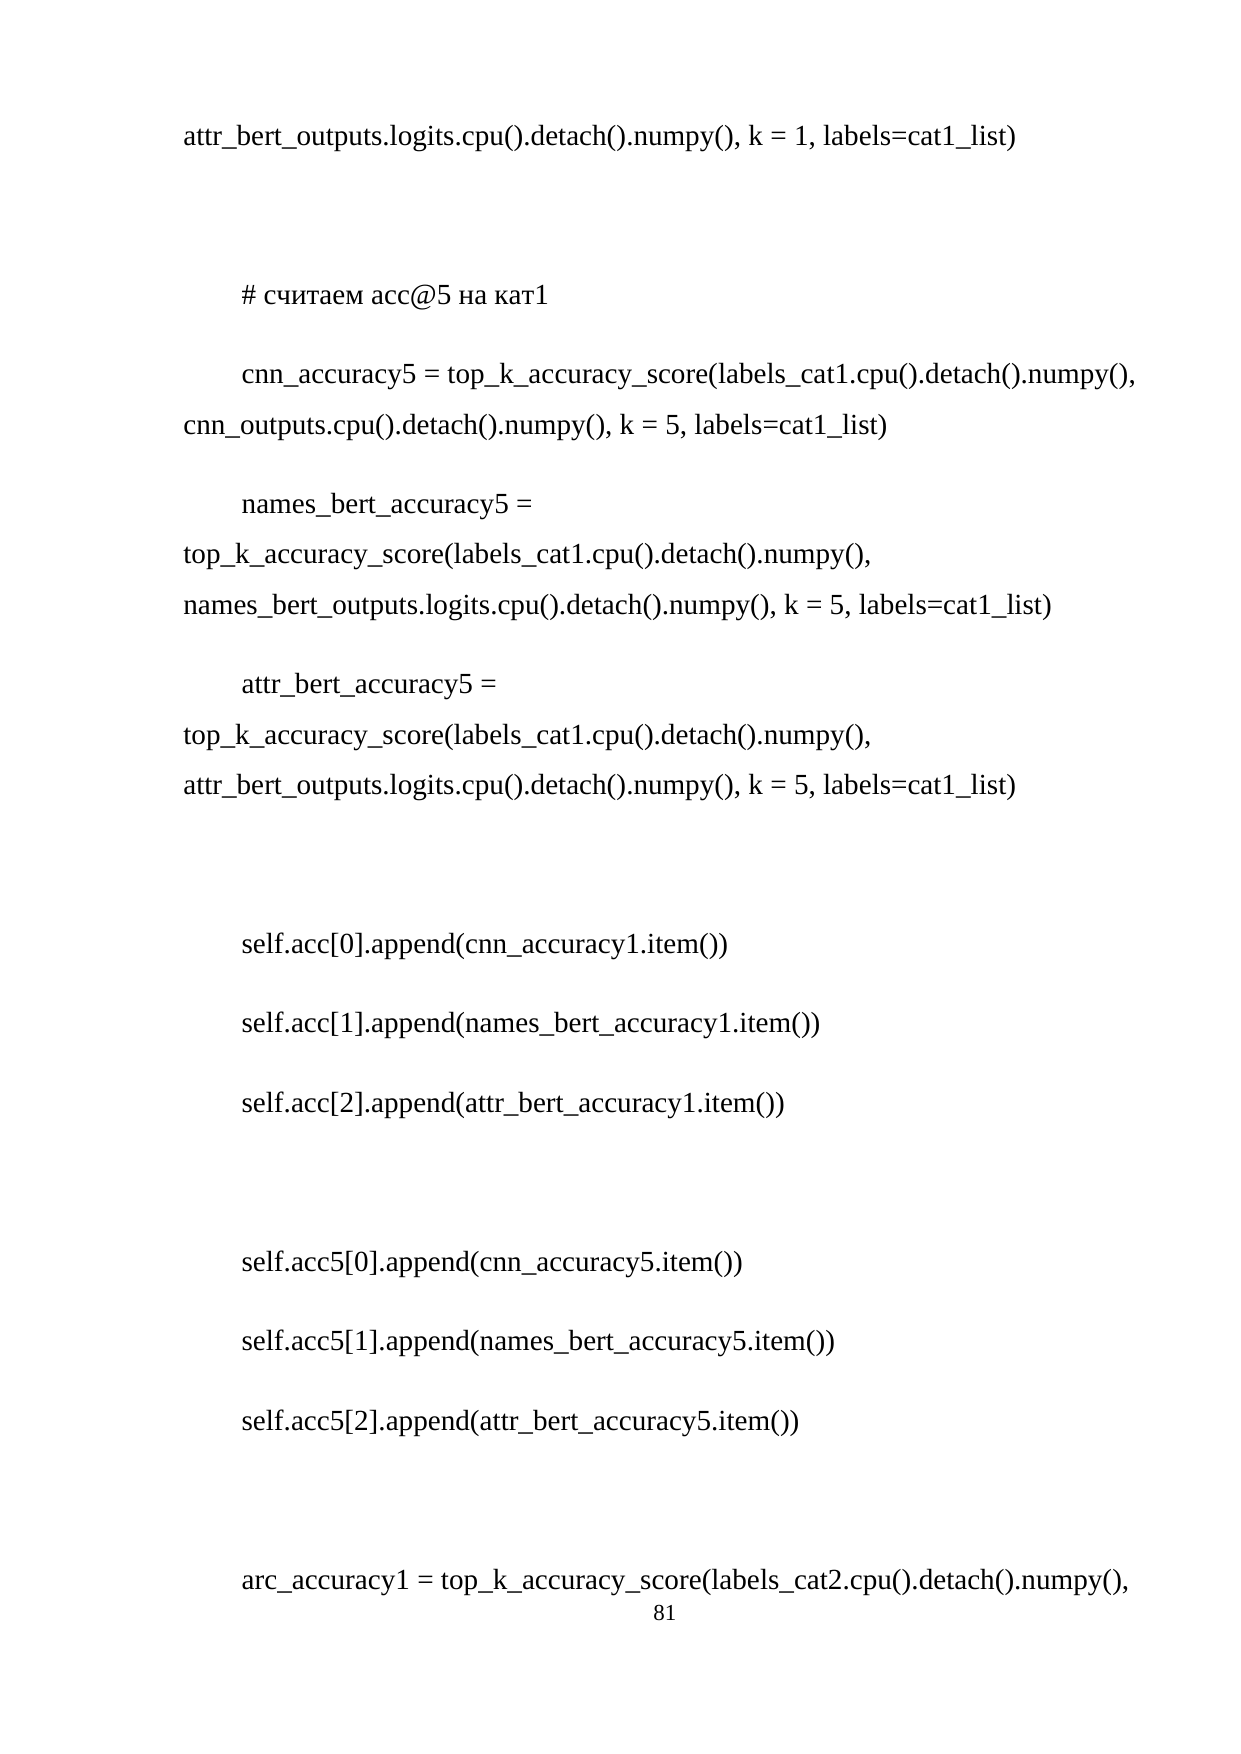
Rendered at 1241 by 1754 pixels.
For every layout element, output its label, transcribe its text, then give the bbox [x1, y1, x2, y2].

text cnn_accuracy5 = top_k_accuracy_score(labels_cat1.cpu().detach().numpy(), cnn_outputs.cpu().detach().numpy(), k = 5, labels=cat1_list) [183, 357, 1152, 440]
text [183, 118, 1152, 152]
text self.acc[1].append(names_bert_accuracy1.item()) [183, 1006, 1152, 1039]
text self.acc5[2].append(attr_bert_accuracy5.item()) [183, 1403, 1152, 1436]
text self.acc[2].append(attr_bert_accuracy1.item()) [183, 1085, 1152, 1118]
text self.acc5[0].append(cnn_accuracy5.item()) [183, 1244, 1152, 1277]
text attr_bert_accuracy5 = top_k_accuracy_score(labels_cat1.cpu().detach().numpy(), attr_bert_outputs.logits.cpu().detach().numpy(), k = 5, labels=cat1_list) [183, 666, 1152, 801]
text self.acc[0].append(cnn_accuracy1.item()) [183, 926, 1152, 959]
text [183, 1562, 1152, 1595]
text self.acc5[1].append(names_bert_accuracy5.item()) [183, 1323, 1152, 1357]
text names_bert_accuracy5 = top_k_accuracy_score(labels_cat1.cpu().detach().numpy(), names_bert_outputs.logits.cpu().detach().numpy(), k = 5, labels=cat1_list) [183, 486, 1152, 621]
text # считаем acc@5 на кат1 [183, 277, 1152, 311]
